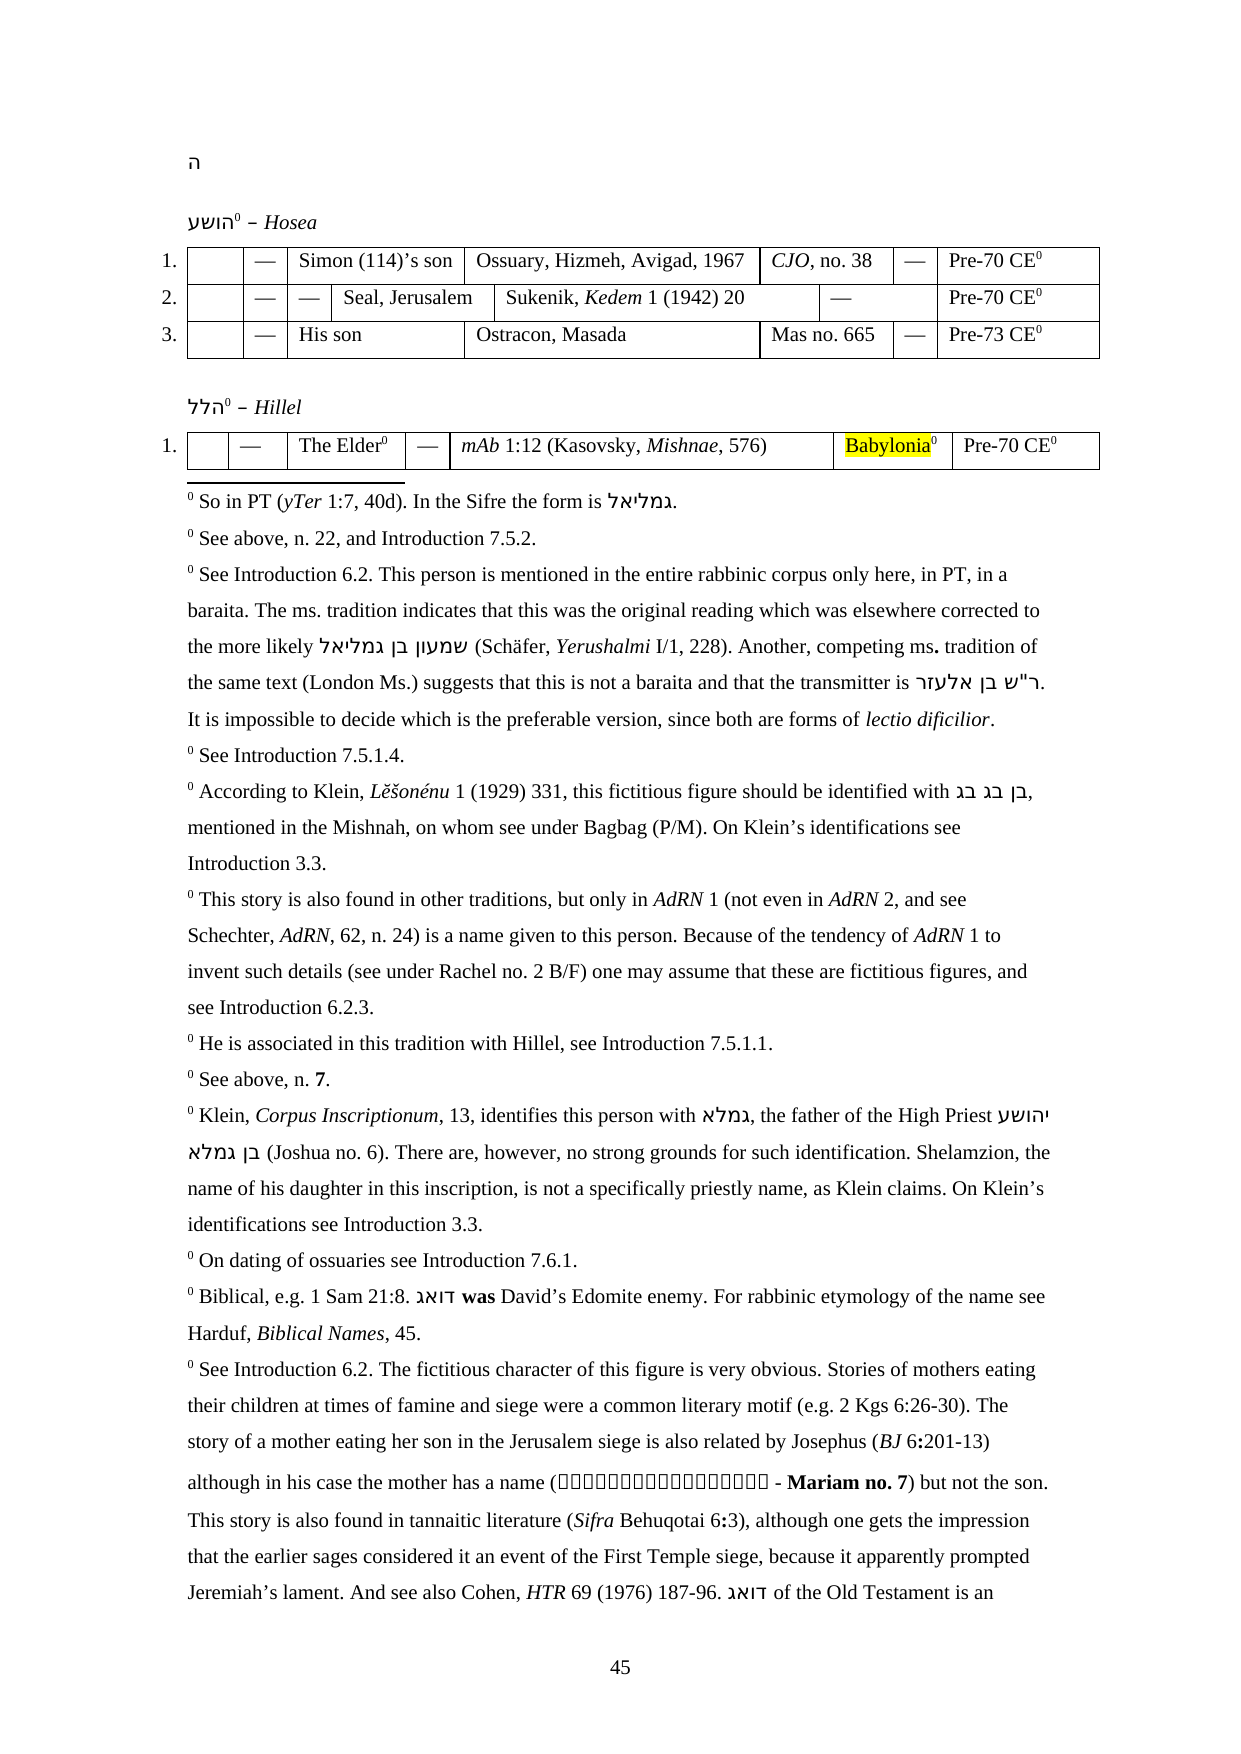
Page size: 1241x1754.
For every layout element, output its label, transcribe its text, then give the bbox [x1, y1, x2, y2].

table_cell Mas no. 665 [761, 322, 893, 358]
table_cell — [244, 285, 287, 321]
table_cell — [894, 322, 937, 358]
table_header [834, 433, 952, 469]
table_cell [188, 285, 243, 321]
table_header — [406, 433, 449, 469]
table_header Pre-70 CE [938, 248, 1099, 284]
table_header Pre-70 CE [953, 433, 1099, 469]
table_header [188, 248, 243, 284]
table_cell [188, 322, 243, 358]
table_cell Sukenik, Kedem 1 (1942) 20 [495, 285, 819, 321]
table_cell Ostracon, [465, 322, 759, 358]
table_cell Seal, [332, 285, 494, 321]
subtitle הושע – Hosea [187, 210, 1053, 235]
table_header — [894, 248, 937, 284]
table_header mAb 1:12 (Kasovsky, Mishnae, 576) [451, 433, 833, 469]
table_header — [244, 248, 287, 284]
table_cell — [288, 285, 331, 321]
table_header Ossuary, Hizmeh, Avigad, 1967 [465, 248, 759, 284]
table_cell Pre-70 CE [938, 285, 1099, 321]
table_header Simon (114)’s son [288, 248, 464, 284]
table_header — [229, 433, 287, 469]
table_header CJO, no. 38 [761, 248, 893, 284]
table_cell — [820, 285, 937, 321]
table_cell Pre-73 CE [938, 322, 1099, 358]
table_cell — [244, 322, 287, 358]
subtitle הלל – Hillel [187, 395, 1053, 419]
table_header [188, 433, 228, 469]
subtitle ה [187, 150, 1053, 174]
table_cell His son [288, 322, 464, 358]
table_header The Elder [288, 433, 405, 469]
